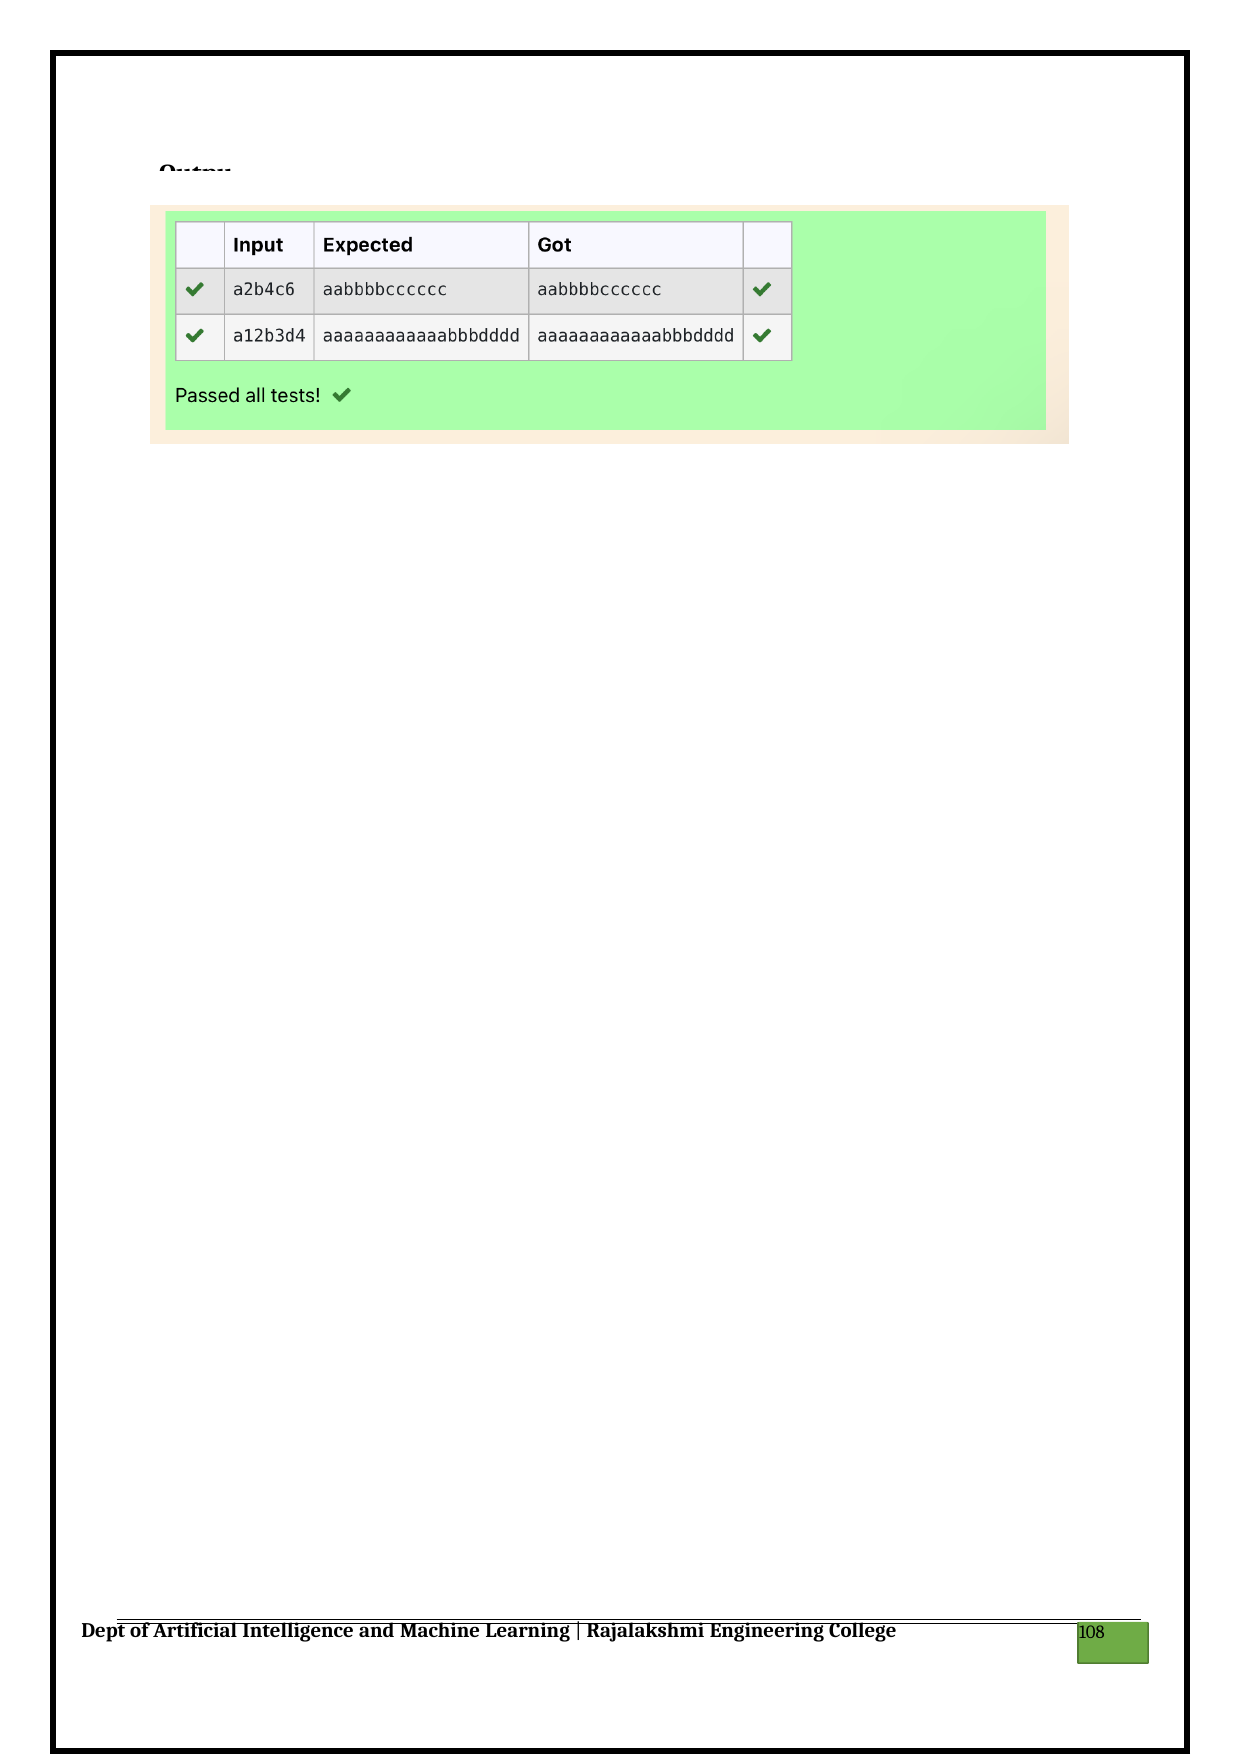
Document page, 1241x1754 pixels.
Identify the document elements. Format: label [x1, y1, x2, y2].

picture [150, 205, 1069, 444]
